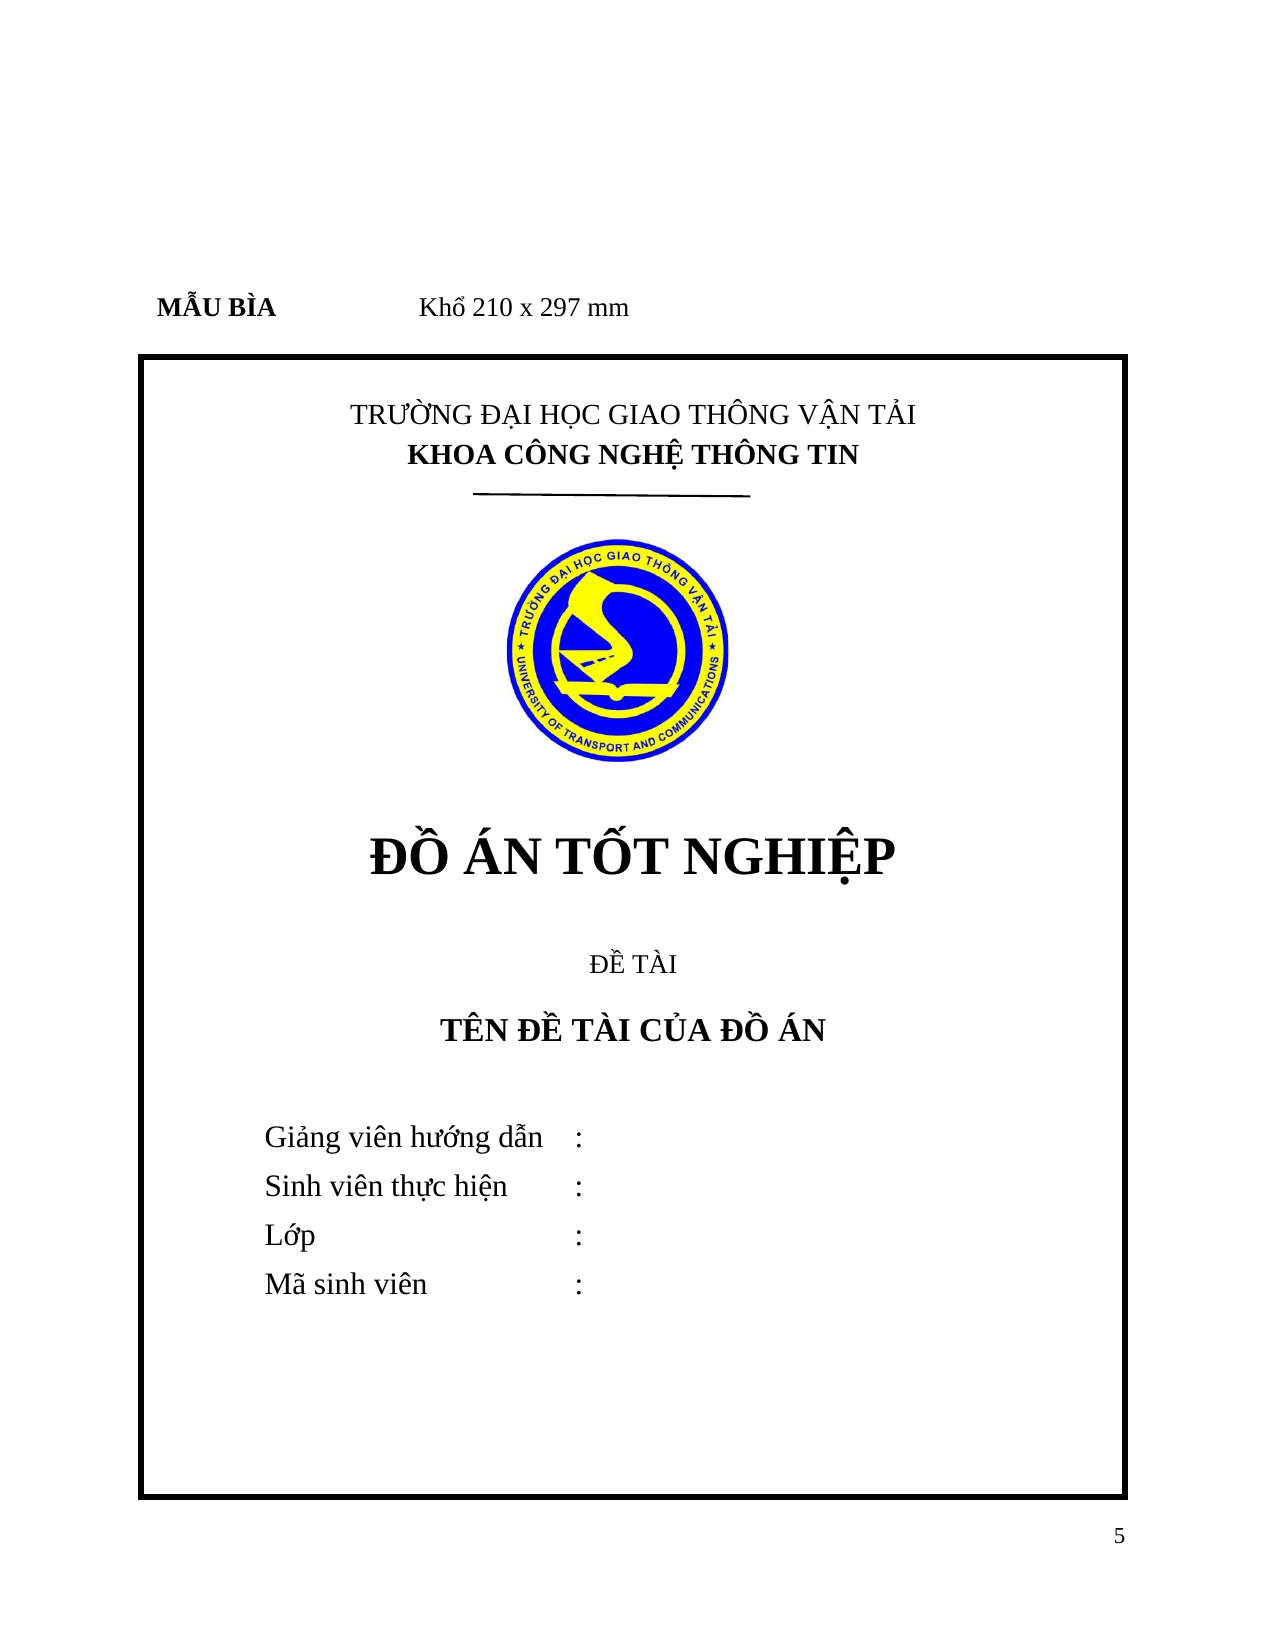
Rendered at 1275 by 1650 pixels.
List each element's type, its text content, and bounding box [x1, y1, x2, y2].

text MẪU BÌA Khổ 210 x 297 mm [150, 291, 1125, 322]
picture [506, 539, 729, 762]
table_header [144, 360, 1122, 1494]
